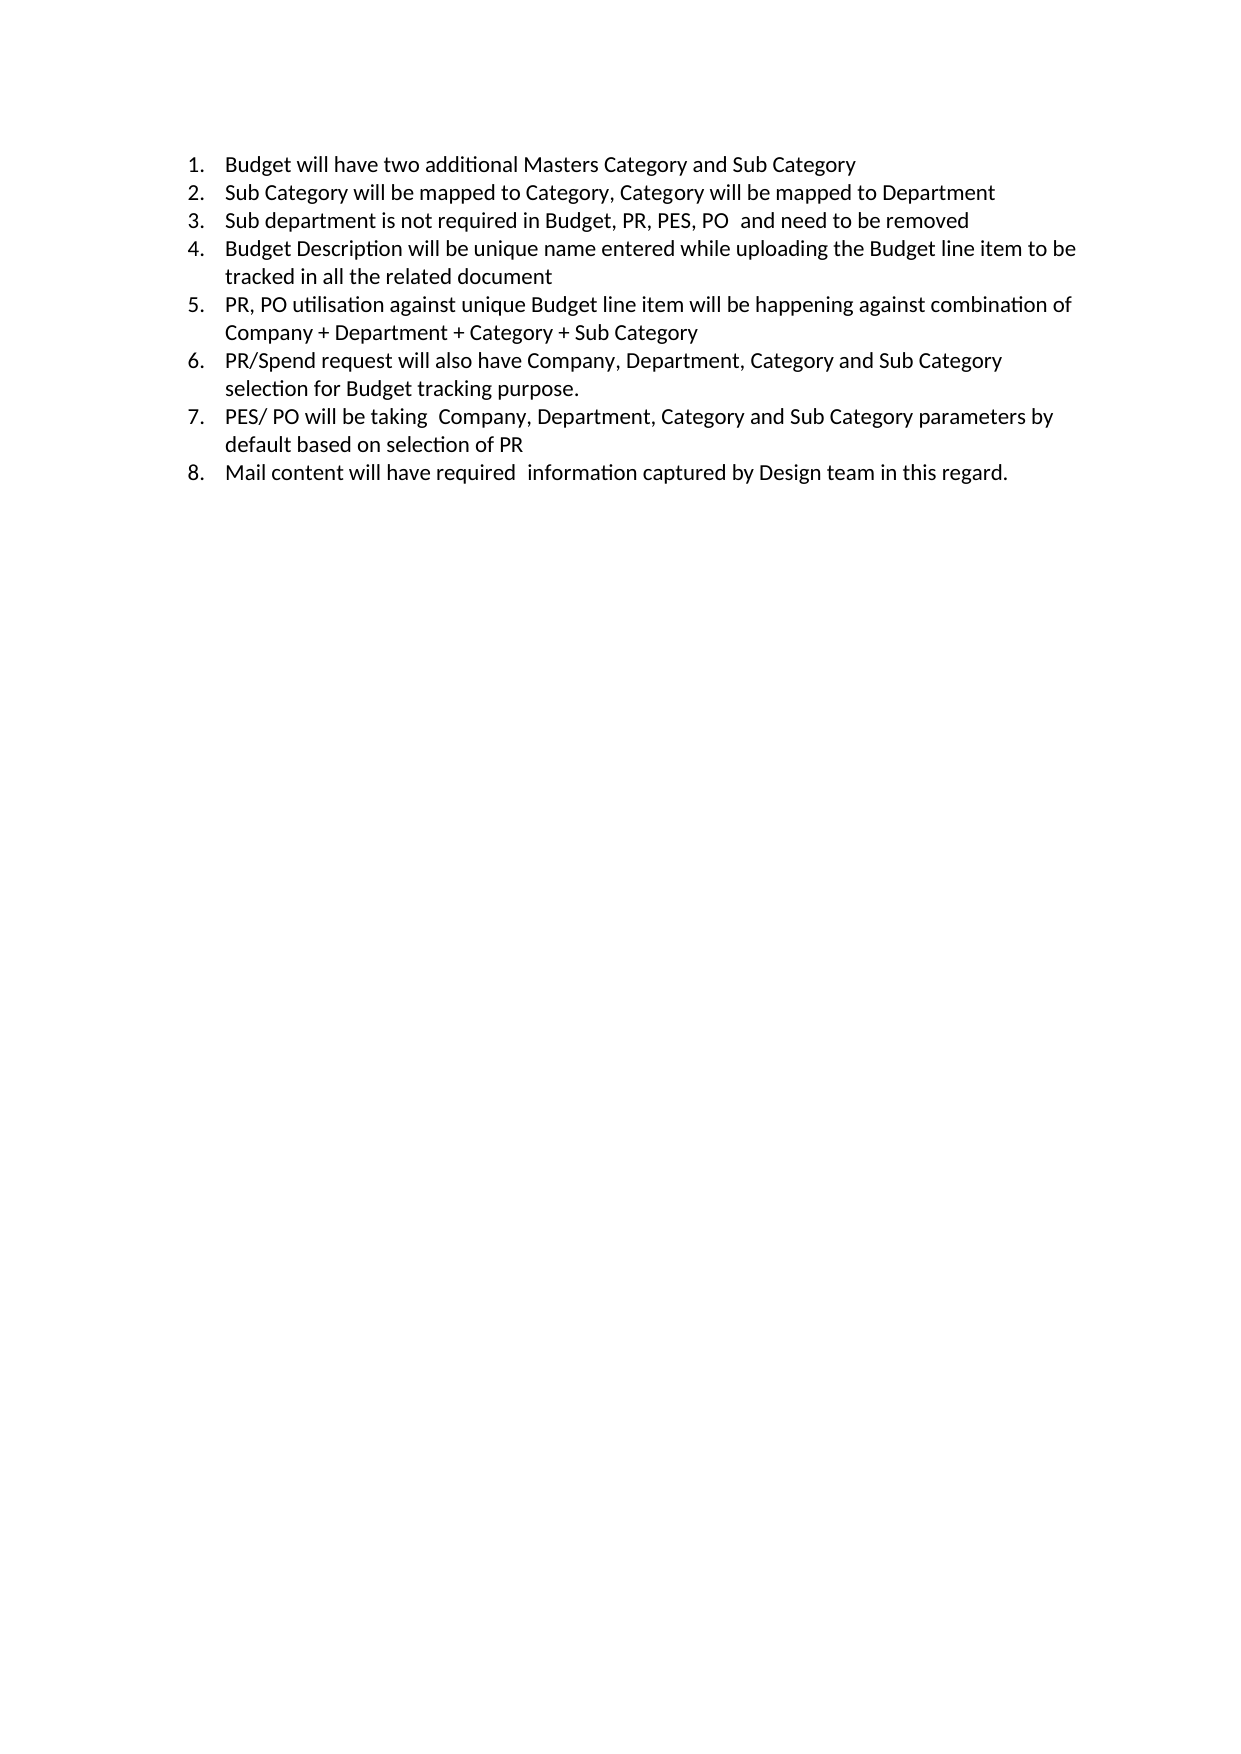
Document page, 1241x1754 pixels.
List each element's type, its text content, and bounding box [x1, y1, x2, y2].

list Budget Description will be unique name entered while uploading the Budget line item to be tracked in all the related document [187, 234, 1090, 290]
list Sub Category will be mapped to Category, Category will be mapped to Department [187, 178, 1090, 206]
list PES/ PO will be taking Company, Department, Category and Sub Category parameters by default based on selection of PR [187, 402, 1090, 458]
list PR, PO utilisation against unique Budget line item will be happening against combination of Company + Department + Category + Sub Category [187, 290, 1090, 346]
list PR/Spend request will also have Company, Department, Category and Sub Category selection for Budget tracking purpose. [187, 346, 1090, 402]
list Budget will have two additional Masters Category and Sub Category [187, 150, 1090, 178]
list Sub department is not required in Budget, PR, PES, PO and need to be removed [187, 206, 1090, 234]
list Mail content will have required information captured by Design team in this regard. [187, 458, 1090, 486]
